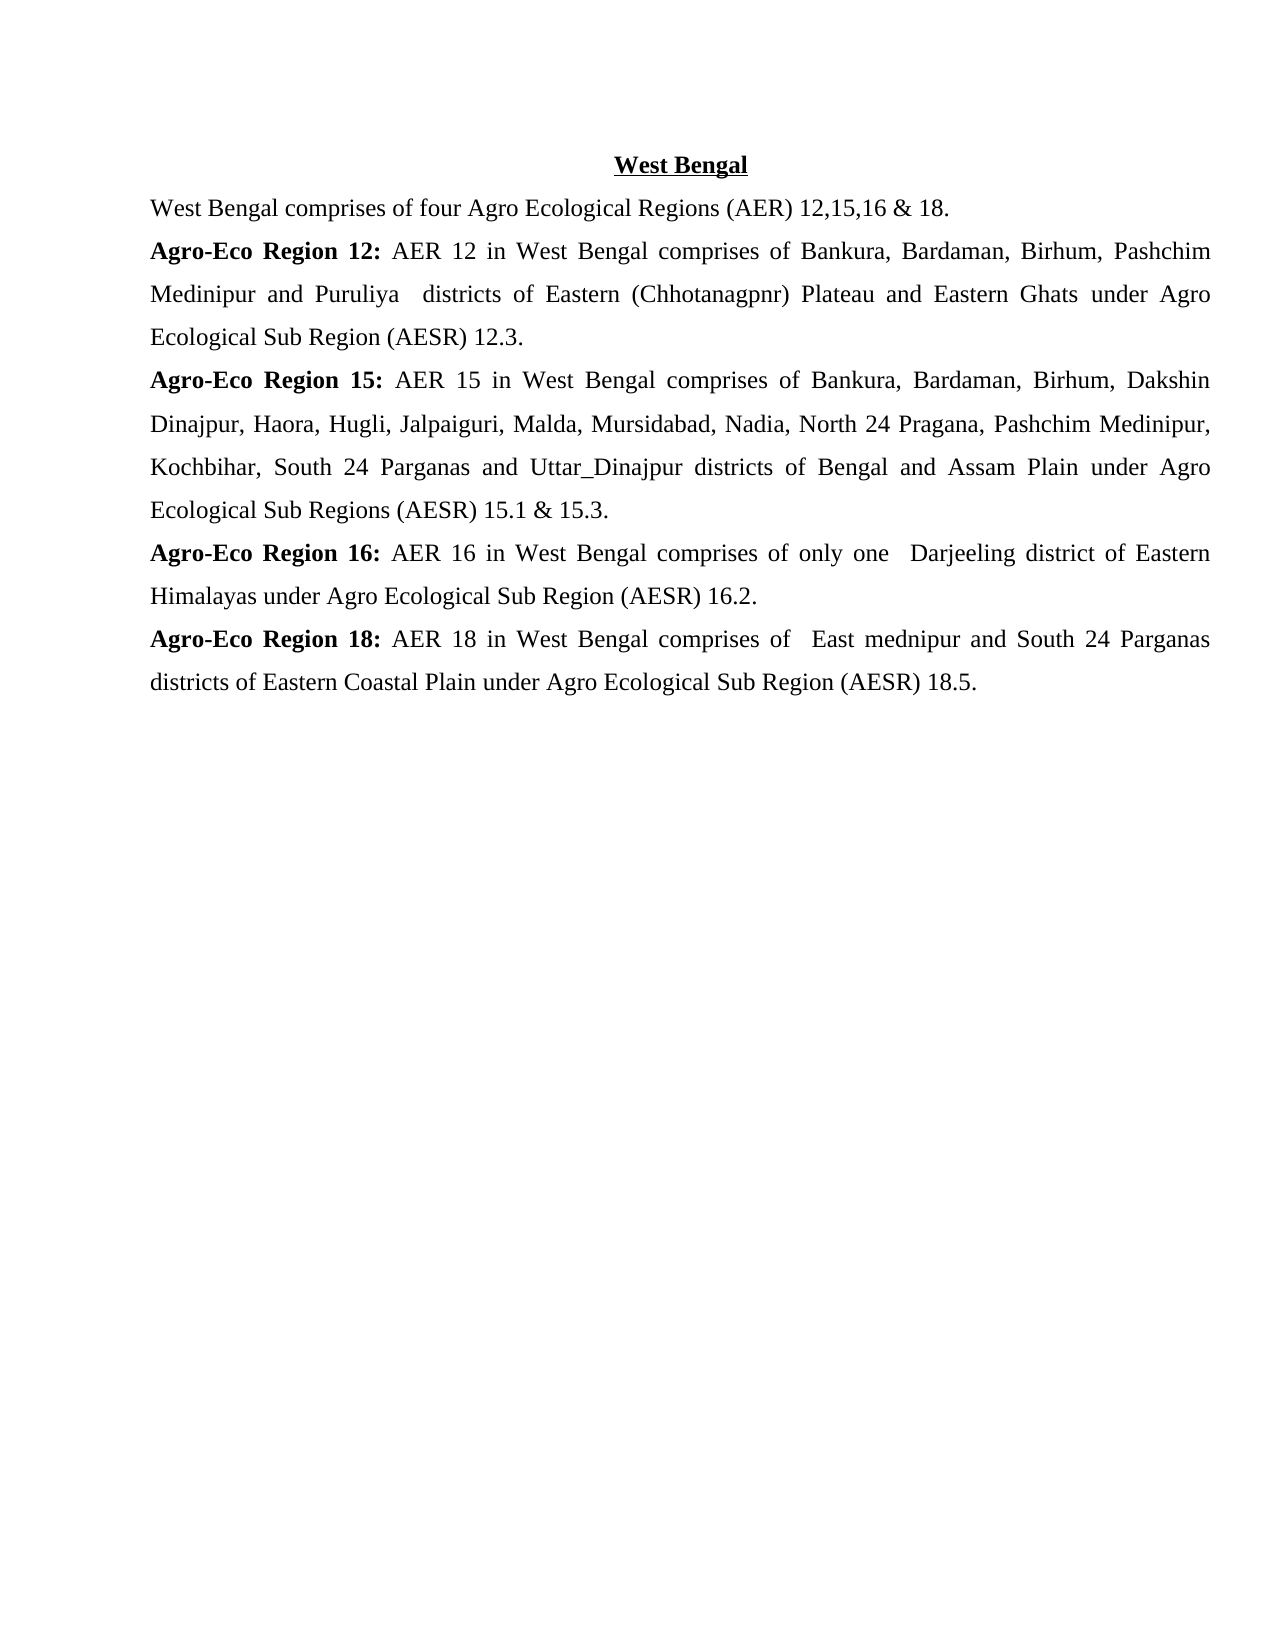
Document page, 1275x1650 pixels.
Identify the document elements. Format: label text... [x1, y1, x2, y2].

text Agro-Eco Region 15: AER 15 in West Bengal comprises of Bankura, Bardaman, Birhum, Dakshin Dinajpur, Haora, Hugli, Jalpaiguri, Malda, Mursidabad, Nadia, North 24 Pragana, Pashchim Medinipur, Kochbihar, South 24 Parganas and Uttar_Dinajpur districts of Bengal and Assam Plain under Agro Ecological Sub Regions (AESR) 15.1 & 15.3. [150, 366, 1211, 524]
text West Bengal comprises of four Agro Ecological Regions (AER) 12,15,16 & 18. [150, 193, 1211, 222]
text Agro-Eco Region 16: AER 16 in West Bengal comprises of only one Darjeeling district of Eastern Himalayas under Agro Ecological Sub Region (AESR) 16.2. [150, 538, 1211, 610]
text Agro-Eco Region 18: AER 18 in West Bengal comprises of East mednipur and South 24 Parganas districts of Eastern Coastal Plain under Agro Ecological Sub Region (AESR) 18.5. [150, 624, 1211, 696]
text Agro-Eco Region 12: AER 12 in West Bengal comprises of Bankura, Bardaman, Birhum, Pashchim Medinipur and Puruliya districts of Eastern (Chhotanagpnr) Plateau and Eastern Ghats under Agro Ecological Sub Region (AESR) 12.3. [150, 236, 1211, 351]
text West Bengal [150, 150, 1211, 179]
